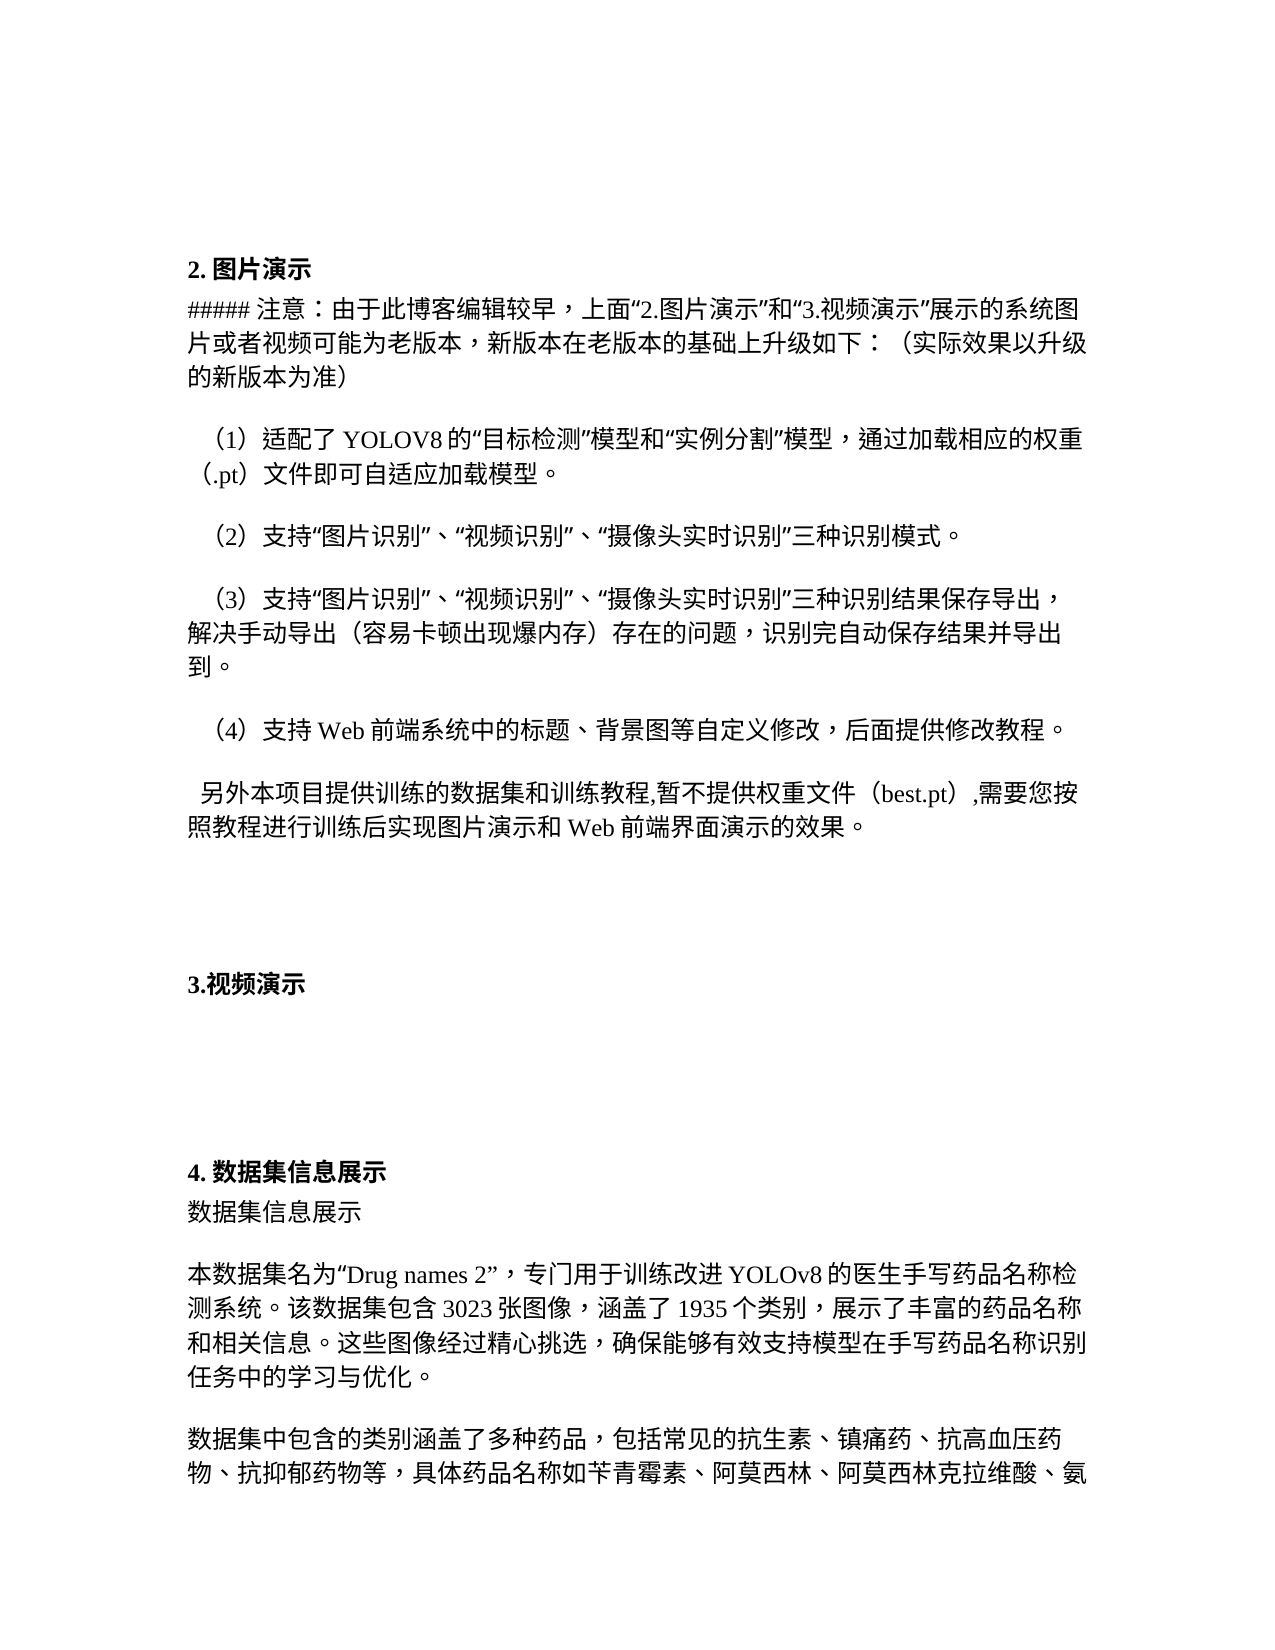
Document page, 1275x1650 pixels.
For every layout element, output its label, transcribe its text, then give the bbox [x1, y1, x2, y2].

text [187, 1194, 1087, 1490]
subtitle 4. 数据集信息展示 [187, 1155, 1087, 1189]
subtitle 2. 图片演示 [187, 252, 1087, 286]
text ##### 注意：由于此博客编辑较早，上面“2.图片演示”和“3.视频演示”展示的系统图片或者视频可能为老版本，新版本在老版本的基础上升级如下：（实际效果以升级的新版本为准） （1）适配了YOLOV8的“目标检测”模型和“实例分割”模型，通过加载相应的权重（.pt）文件即可自适应加载模型。 （2）支持“图片识别”、“视频识别”、“摄像头实时识别”三种识别模式。 （3）支持“图片识别”、“视频识别”、“摄像头实时识别”三种识别结果保存导出，解决手动导出（容易卡顿出现爆内存）存在的问题，识别完自动保存结果并导出到。 （4）支持Web前端系统中的标题、背景图等自定义修改，后面提供修改教程。 另外本项目提供训练的数据集和训练教程,暂不提供权重文件（best.pt）,需要您按照教程进行训练后实现图片演示和Web前端界面演示的效果。 [187, 291, 1087, 844]
subtitle 3.视频演示 [187, 967, 1087, 1001]
